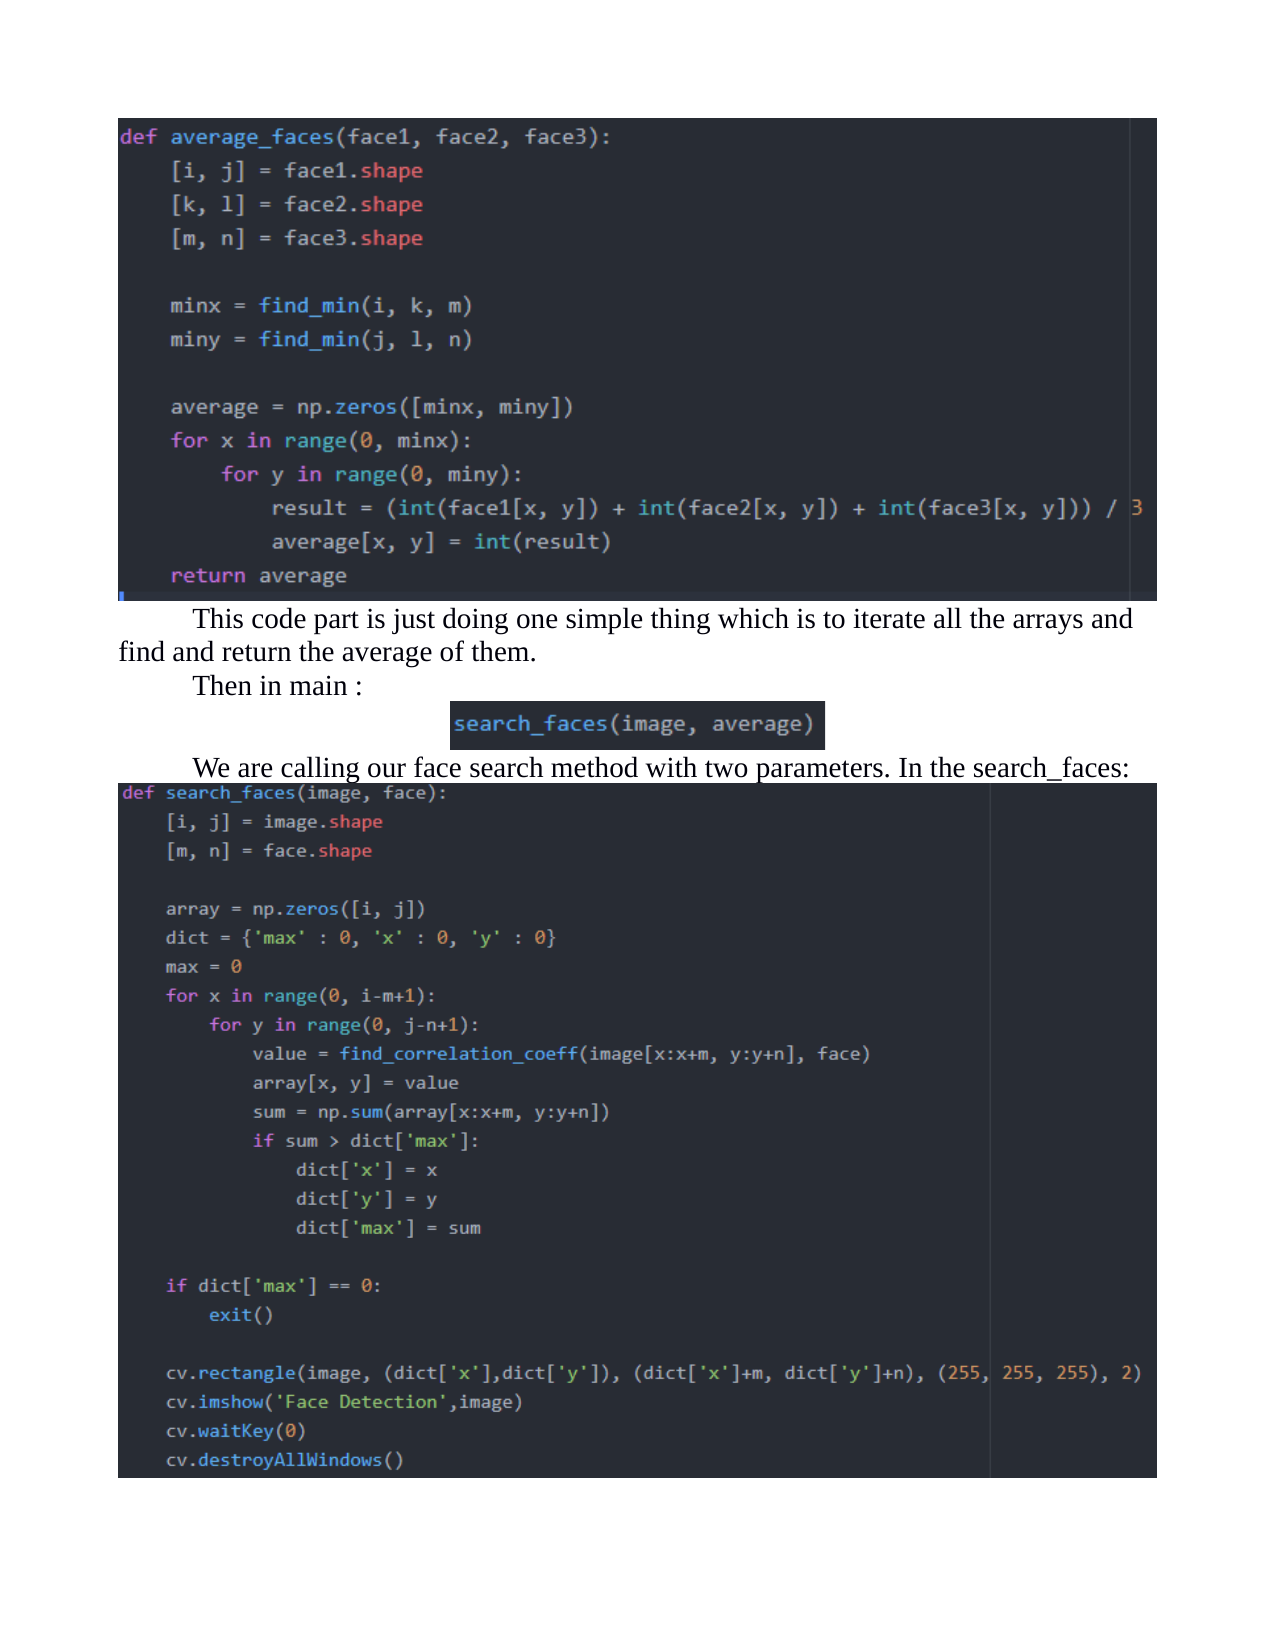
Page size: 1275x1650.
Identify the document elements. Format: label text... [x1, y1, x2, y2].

text Then in main : [118, 668, 1157, 701]
text We are calling our face search method with two parameters. In the search_faces: [118, 750, 1157, 783]
picture [118, 783, 1157, 1478]
picture [118, 118, 1157, 601]
text This code part is just doing one simple thing which is to iterate all the arrays and find and return the average of them. [118, 601, 1157, 668]
picture [450, 701, 826, 750]
